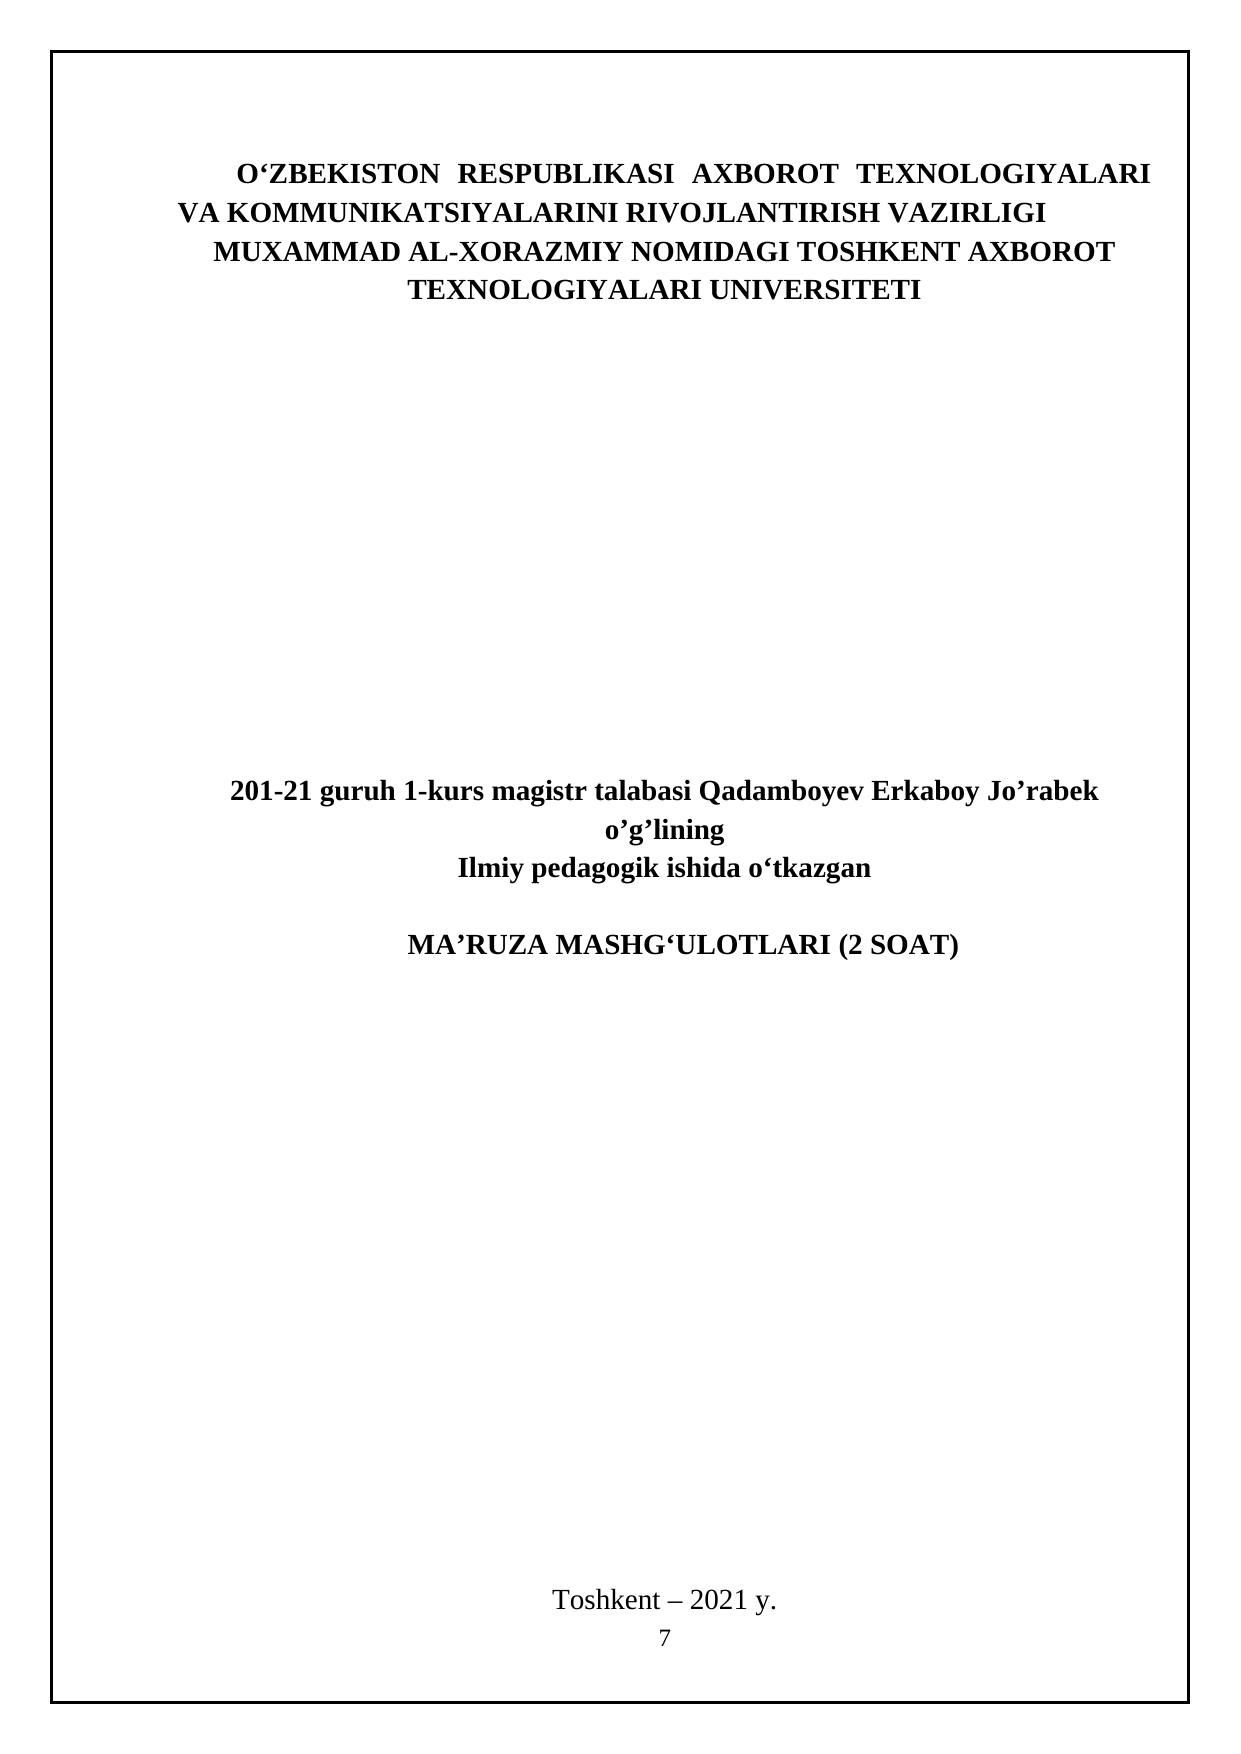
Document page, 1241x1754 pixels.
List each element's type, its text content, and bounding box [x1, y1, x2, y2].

text Toshkent – 2021 y. [177, 1582, 1152, 1616]
text MUXAMMAD AL-XORAZMIY NOMIDAGI TOSHKENT AXBOROT TEXNOLOGIYALARI UNIVERSITETI [177, 234, 1152, 306]
text ma’ruza MASHG‘ULOTLARI (2 SOAT) [177, 927, 1152, 960]
text 201-21 guruh 1-kurs magistr talabasi Qadamboyev Erkaboy Jo’rabek o’g’lining [177, 773, 1152, 845]
text Ilmiy pedagogik ishida o‘tkazgan [177, 850, 1152, 884]
text O‘ZBEKISTON RESPUBLIKASI AXBOROT TEXNOLOGIYALARI VA KOMMUNIKATSIYALARINI RIVOJLANTIRISH VAZIRLIGI [177, 157, 1152, 229]
